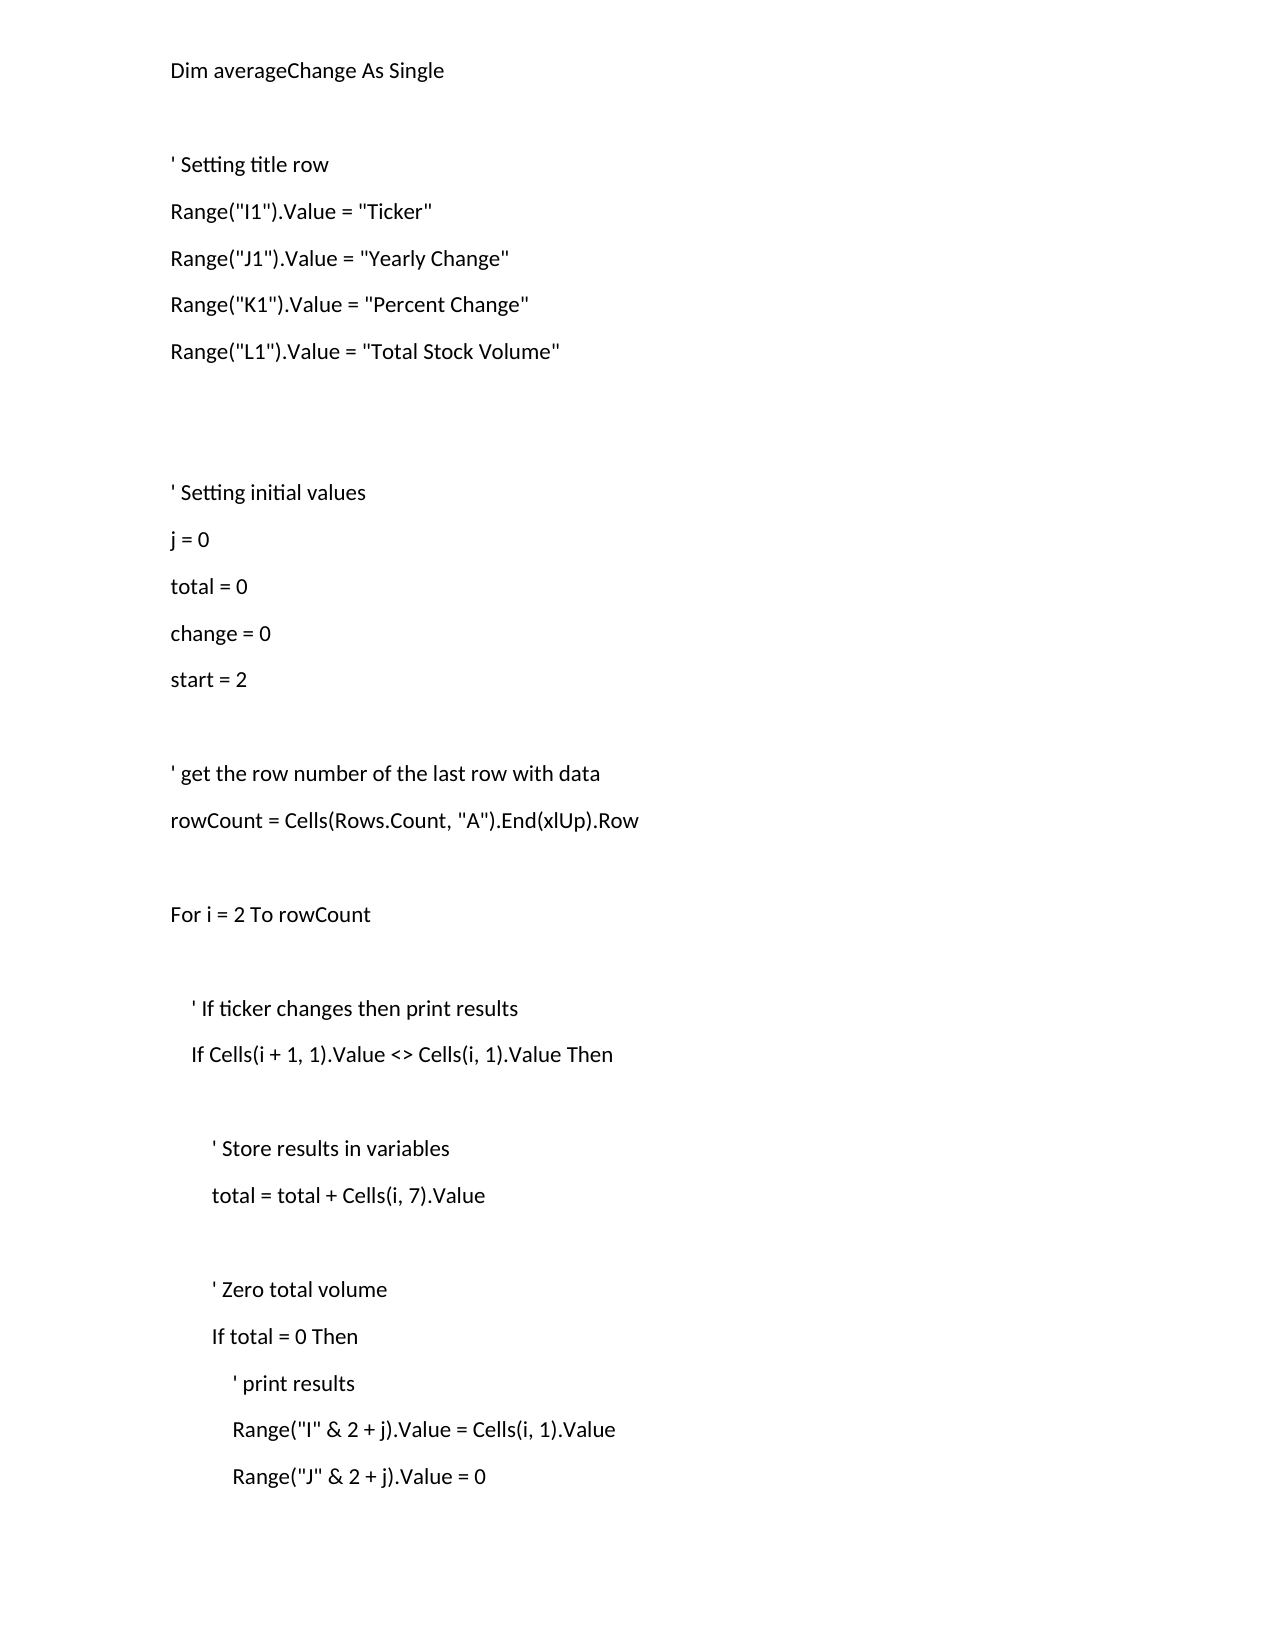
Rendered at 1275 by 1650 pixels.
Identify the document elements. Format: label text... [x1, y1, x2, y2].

text Range("I" & 2 + j).Value = Cells(i, 1).Value [150, 1416, 1125, 1444]
text rowCount = Cells(Rows.Count, "A").End(xlUp).Row [150, 806, 1125, 834]
text ' If ticker changes then print results [150, 994, 1125, 1022]
text Range("J1").Value = "Yearly Change" [150, 244, 1125, 272]
text Dim averageChange As Single [150, 56, 1125, 84]
text If Cells(i + 1, 1).Value <> Cells(i, 1).Value Then [150, 1041, 1125, 1069]
text ' get the row number of the last row with data [150, 759, 1125, 787]
text total = total + Cells(i, 7).Value [150, 1181, 1125, 1209]
text start = 2 [150, 666, 1125, 694]
text Range("K1").Value = "Percent Change" [150, 291, 1125, 319]
text ' Store results in variables [150, 1134, 1125, 1162]
text For i = 2 To rowCount [150, 900, 1125, 928]
text change = 0 [150, 619, 1125, 647]
text Range("L1").Value = "Total Stock Volume" [150, 337, 1125, 366]
text ' print results [150, 1369, 1125, 1397]
text Range("J" & 2 + j).Value = 0 [150, 1462, 1125, 1491]
text j = 0 [150, 525, 1125, 553]
text ' Setting title row [150, 150, 1125, 178]
text total = 0 [150, 572, 1125, 600]
text Range("I1").Value = "Ticker" [150, 197, 1125, 225]
text ' Zero total volume [150, 1275, 1125, 1303]
text If total = 0 Then [150, 1322, 1125, 1350]
text ' Setting initial values [150, 478, 1125, 506]
